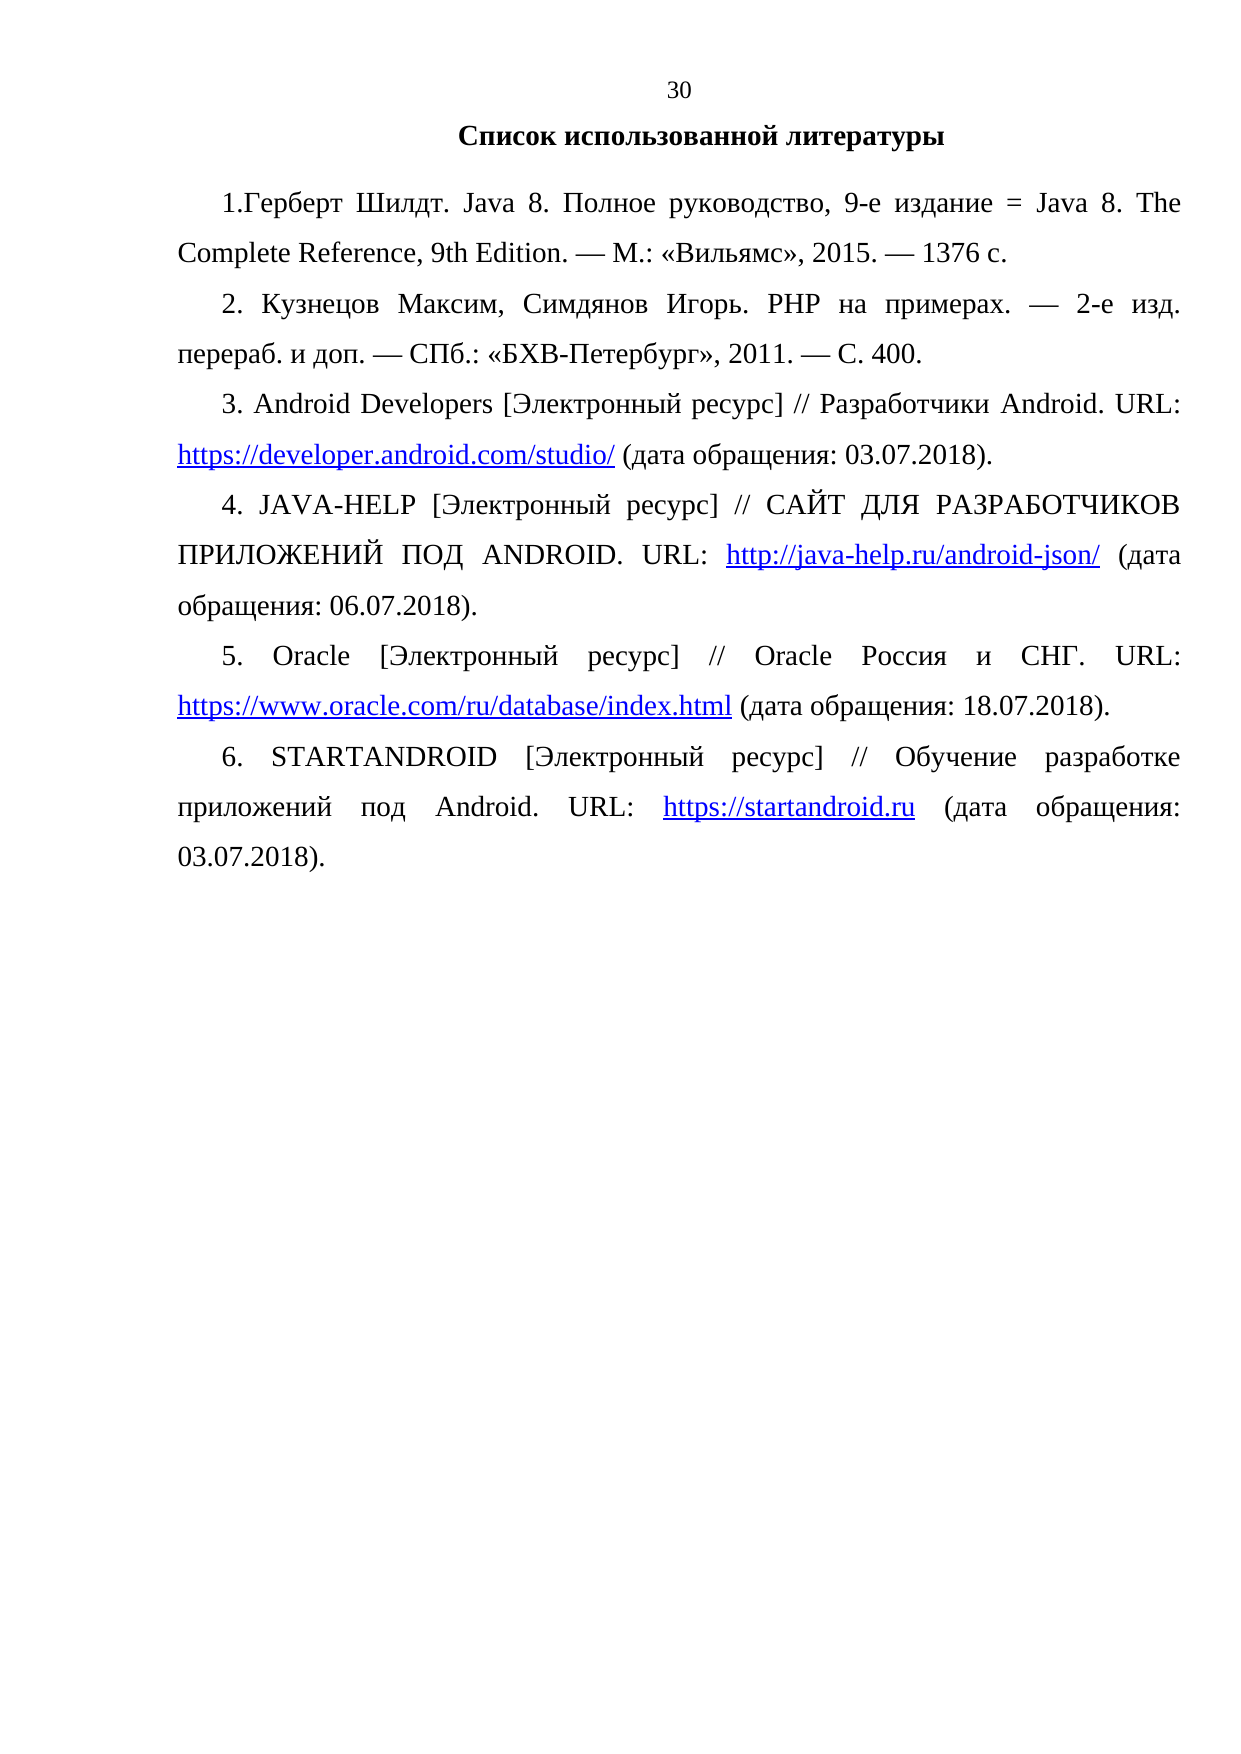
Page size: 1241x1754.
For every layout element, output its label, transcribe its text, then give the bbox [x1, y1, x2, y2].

text 1.Герберт Шилдт. Java 8. Полное руководство, 9-е издание = Java 8. The Complete Reference, 9th Edition. — М.: «Вильямс», 2015. — 1376 с. [177, 185, 1181, 269]
text 2. Кузнецов Максим, Симдянов Игорь. PHP на примерах. — 2-е изд. перераб. и доп. — СПб.: «БХВ-Петербург», 2011. — С. 400. [177, 286, 1181, 370]
subtitle Список использованной литературы [177, 118, 1181, 152]
text 5. Oracle [Электронный ресурс] // Oracle Россия и СНГ. URL: https://www.oracle.com/ru/database/index.html (дата обращения: 18.07.2018). [177, 638, 1181, 722]
text 6. STARTANDROID [Электронный ресурс] // Обучение разработке приложений под Android. URL: https://startandroid.ru (дата обращения: 03.07.2018). [177, 739, 1181, 873]
text 3. Android Developers [Электронный ресурс] // Разработчики Android. URL: https://developer.android.com/studio/ (дата обращения: 03.07.2018). [177, 386, 1181, 470]
text 4. JAVA-HELP [Электронный ресурс] // САЙТ ДЛЯ РАЗРАБОТЧИКОВ ПРИЛОЖЕНИЙ ПОД ANDROID. URL: http://java-help.ru/android-json/ (дата обращения: 06.07.2018). [177, 487, 1181, 621]
